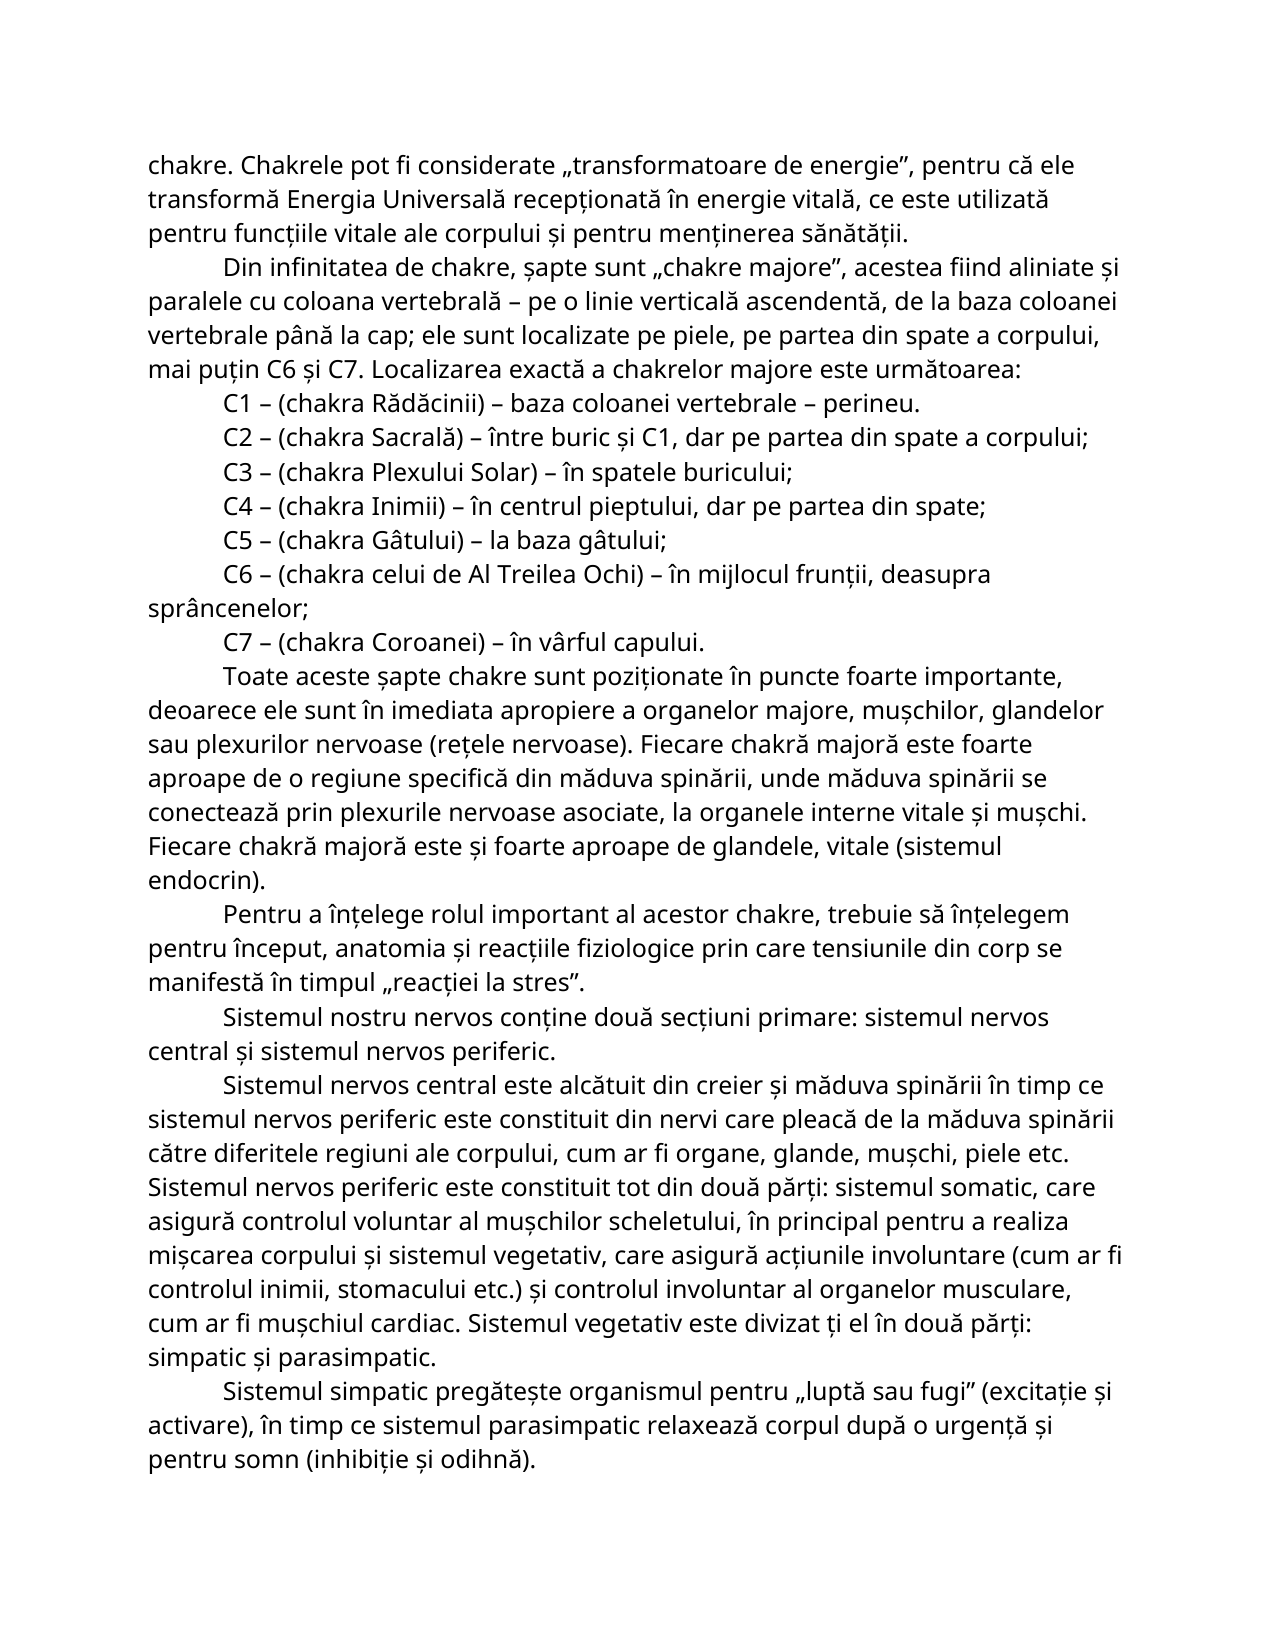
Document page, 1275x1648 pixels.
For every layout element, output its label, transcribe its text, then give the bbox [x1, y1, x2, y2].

text Pentru a înţelege rolul important al acestor chakre, trebuie să înţelegem pentru început, anatomia şi reacţiile fiziologice prin care tensiunile din corp se manifestă în timpul „reacţiei la stres”. [148, 897, 1127, 999]
text Sistemul simpatic pregăteşte organismul pentru „luptă sau fugi” (excitaţie şi activare), în timp ce sistemul parasimpatic relaxează corpul după o urgenţă şi pentru somn (inhibiţie şi odihnă). [148, 1374, 1127, 1476]
text Sistemul nervos central este alcătuit din creier şi măduva spinării în timp ce sistemul nervos periferic este constituit din nervi care pleacă de la măduva spinării către diferitele regiuni ale corpului, cum ar fi organe, glande, muşchi, piele etc. Sistemul nervos periferic este constituit tot din două părţi: sistemul somatic, care asigură controlul voluntar al muşchilor scheletului, în principal pentru a realiza mişcarea corpului şi sistemul vegetativ, care asigură acţiunile involuntare (cum ar fi controlul inimii, stomacului etc.) şi controlul involuntar al organelor musculare, cum ar fi muşchiul cardiac. Sistemul vegetativ este divizat ţi el în două părţi: simpatic şi parasimpatic. [148, 1067, 1127, 1374]
text Toate aceste şapte chakre sunt poziţionate în puncte foarte importante, deoarece ele sunt în imediata apropiere a organelor majore, muşchilor, glandelor sau plexurilor nervoase (reţele nervoase). Fiecare chakră majoră este foarte aproape de o regiune specifică din măduva spinării, unde măduva spinării se conectează prin plexurile nervoase asociate, la organele interne vitale şi muşchi. Fiecare chakră majoră este şi foarte aproape de glandele, vitale (sistemul endocrin). [148, 658, 1127, 897]
text C3 – (chakra Plexului Solar) – în spatele buricului; [148, 454, 1127, 488]
text C2 – (chakra Sacrală) – între buric şi C1, dar pe partea din spate a corpului; [148, 420, 1127, 454]
text Din infinitatea de chakre, şapte sunt „chakre majore”, acestea fiind aliniate şi paralele cu coloana vertebrală – pe o linie verticală ascendentă, de la baza coloanei vertebrale până la cap; ele sunt localizate pe piele, pe partea din spate a corpului, mai puţin C6 şi C7. Localizarea exactă a chakrelor majore este următoarea: [148, 250, 1127, 386]
text C6 – (chakra celui de Al Treilea Ochi) – în mijlocul frunţii, deasupra sprâncenelor; [148, 556, 1127, 624]
text C7 – (chakra Coroanei) – în vârful capului. [148, 624, 1127, 658]
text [148, 148, 1127, 250]
text C4 – (chakra Inimii) – în centrul pieptului, dar pe partea din spate; [148, 488, 1127, 522]
text Sistemul nostru nervos conţine două secţiuni primare: sistemul nervos central şi sistemul nervos periferic. [148, 999, 1127, 1067]
text C1 – (chakra Rădăcinii) – baza coloanei vertebrale – perineu. [148, 386, 1127, 420]
text C5 – (chakra Gâtului) – la baza gâtului; [148, 522, 1127, 556]
